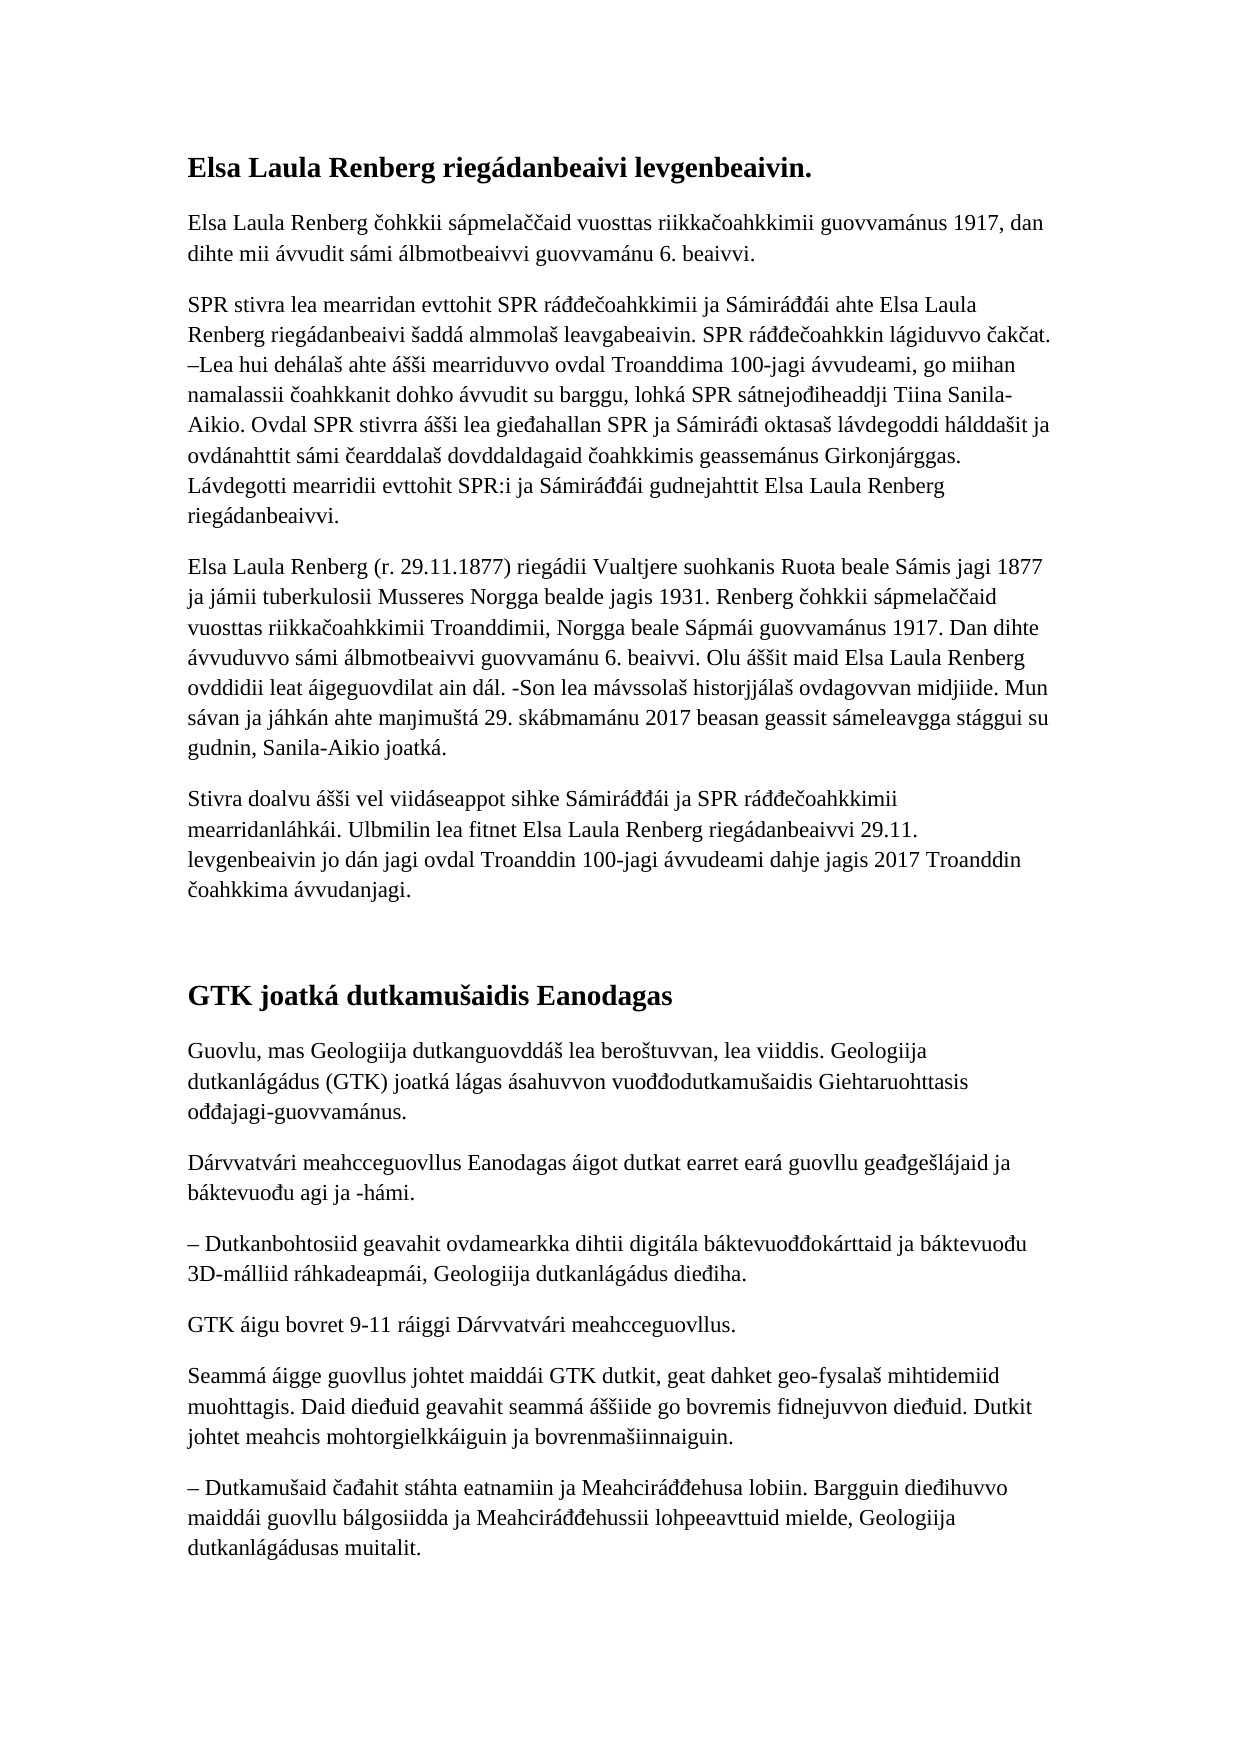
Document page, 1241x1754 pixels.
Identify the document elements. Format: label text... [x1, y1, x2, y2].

text Dárvvatvári meahcceguovllus Eanodagas áigot dutkat earret eará guovllu geađgešlájaid ja báktevuođu agi ja -hámi. [187, 1149, 1053, 1206]
text Guovlu, mas Geologiija dutkanguovddáš lea beroštuvvan, lea viiddis. Geologiija dutkanlágádus (GTK) joatká lágas ásahuvvon vuođđodutkamušaidis Giehtaruohttasis ođđajagi-guovvamánus. [187, 1037, 1053, 1124]
text Elsa Laula Renberg riegádanbeaivi levgenbeaivin. [187, 150, 1053, 183]
text SPR stivra lea mearridan evttohit SPR ráđđečoahkkimii ja Sámiráđđái ahte Elsa Laula Renberg riegádanbeaivi šaddá almmolaš leavgabeaivin. SPR ráđđečoahkkin lágiduvvo čakčat. –Lea hui dehálaš ahte ášši mearriduvvo ovdal Troanddima 100-jagi ávvudeami, go miihan namalassii čoahkkanit dohko ávvudit su barggu, lohká SPR sátnejođiheaddji Tiina Sanila-Aikio. Ovdal SPR stivrra ášši lea gieđahallan SPR ja Sámiráđi oktasaš lávdegoddi hálddašit ja ovdánahttit sámi čearddalaš dovddaldagaid čoahkkimis geassemánus Girkonjárggas. Lávdegotti mearridii evttohit SPR:i ja Sámiráđđái gudnejahttit Elsa Laula Renberg riegádanbeaivvi. [187, 291, 1053, 528]
text Elsa Laula Renberg (r. 29.11.1877) riegádii Vualtjere suohkanis Ruoŧa beale Sámis jagi 1877 ja jámii tuberkulosii Musseres Norgga bealde jagis 1931. Renberg čohkkii sápmelaččaid vuosttas riikkačoahkkimii Troanddimii, Norgga beale Sápmái guovvamánus 1917. Dan dihte ávvuduvvo sámi álbmotbeaivvi guovvamánu 6. beaivvi. Olu áššit maid Elsa Laula Renberg ovddidii leat áigeguovdilat ain dál. -Son lea mávssolaš historjjálaš ovdagovvan midjiide. Mun sávan ja jáhkán ahte maŋimuštá 29. skábmamánu 2017 beasan geassit sámeleavgga stággui su gudnin, Sanila-Aikio joatká. [187, 553, 1053, 761]
text GTK joatká dutkamušaidis Eanodagas [187, 978, 1053, 1012]
text GTK áigu bovret 9-11 ráiggi Dárvvatvári meahcceguovllus. [187, 1311, 1053, 1338]
text – Dutkanbohtosiid geavahit ovdamearkka dihtii digitála báktevuođđokárttaid ja báktevuođu 3D-málliid ráhkadeapmái, Geologiija dutkanlágádus dieđiha. [187, 1230, 1053, 1287]
text Elsa Laula Renberg čohkkii sápmelaččaid vuosttas riikkačoahkkimii guovvamánus 1917, dan dihte mii ávvudit sámi álbmotbeaivvi guovvamánu 6. beaivvi. [187, 209, 1053, 266]
text – Dutkamušaid čađahit stáhta eatnamiin ja Meahciráđđehusa lobiin. Bargguin dieđihuvvo maiddái guovllu bálgosiidda ja Meahciráđđehussii lohpeeavttuid mielde, Geologiija dutkanlágádusas muitalit. [187, 1474, 1053, 1561]
text Stivra doalvu ášši vel viidáseappot sihke Sámiráđđái ja SPR ráđđečoahkkimii mearridanláhkái. Ulbmilin lea fitnet Elsa Laula Renberg riegádanbeaivvi 29.11. levgenbeaivin jo dán jagi ovdal Troanddin 100-jagi ávvudeami dahje jagis 2017 Troanddin čoahkkima ávvudanjagi. [187, 785, 1053, 902]
text Seammá áigge guovllus johtet maiddái GTK dutkit, geat dahket geo-fysalaš mihtidemiid muohttagis. Daid dieđuid geavahit seammá áššiide go bovremis fidnejuvvon dieđuid. Dutkit johtet meahcis mohtorgielkkáiguin ja bovrenmašiinnaiguin. [187, 1362, 1053, 1449]
